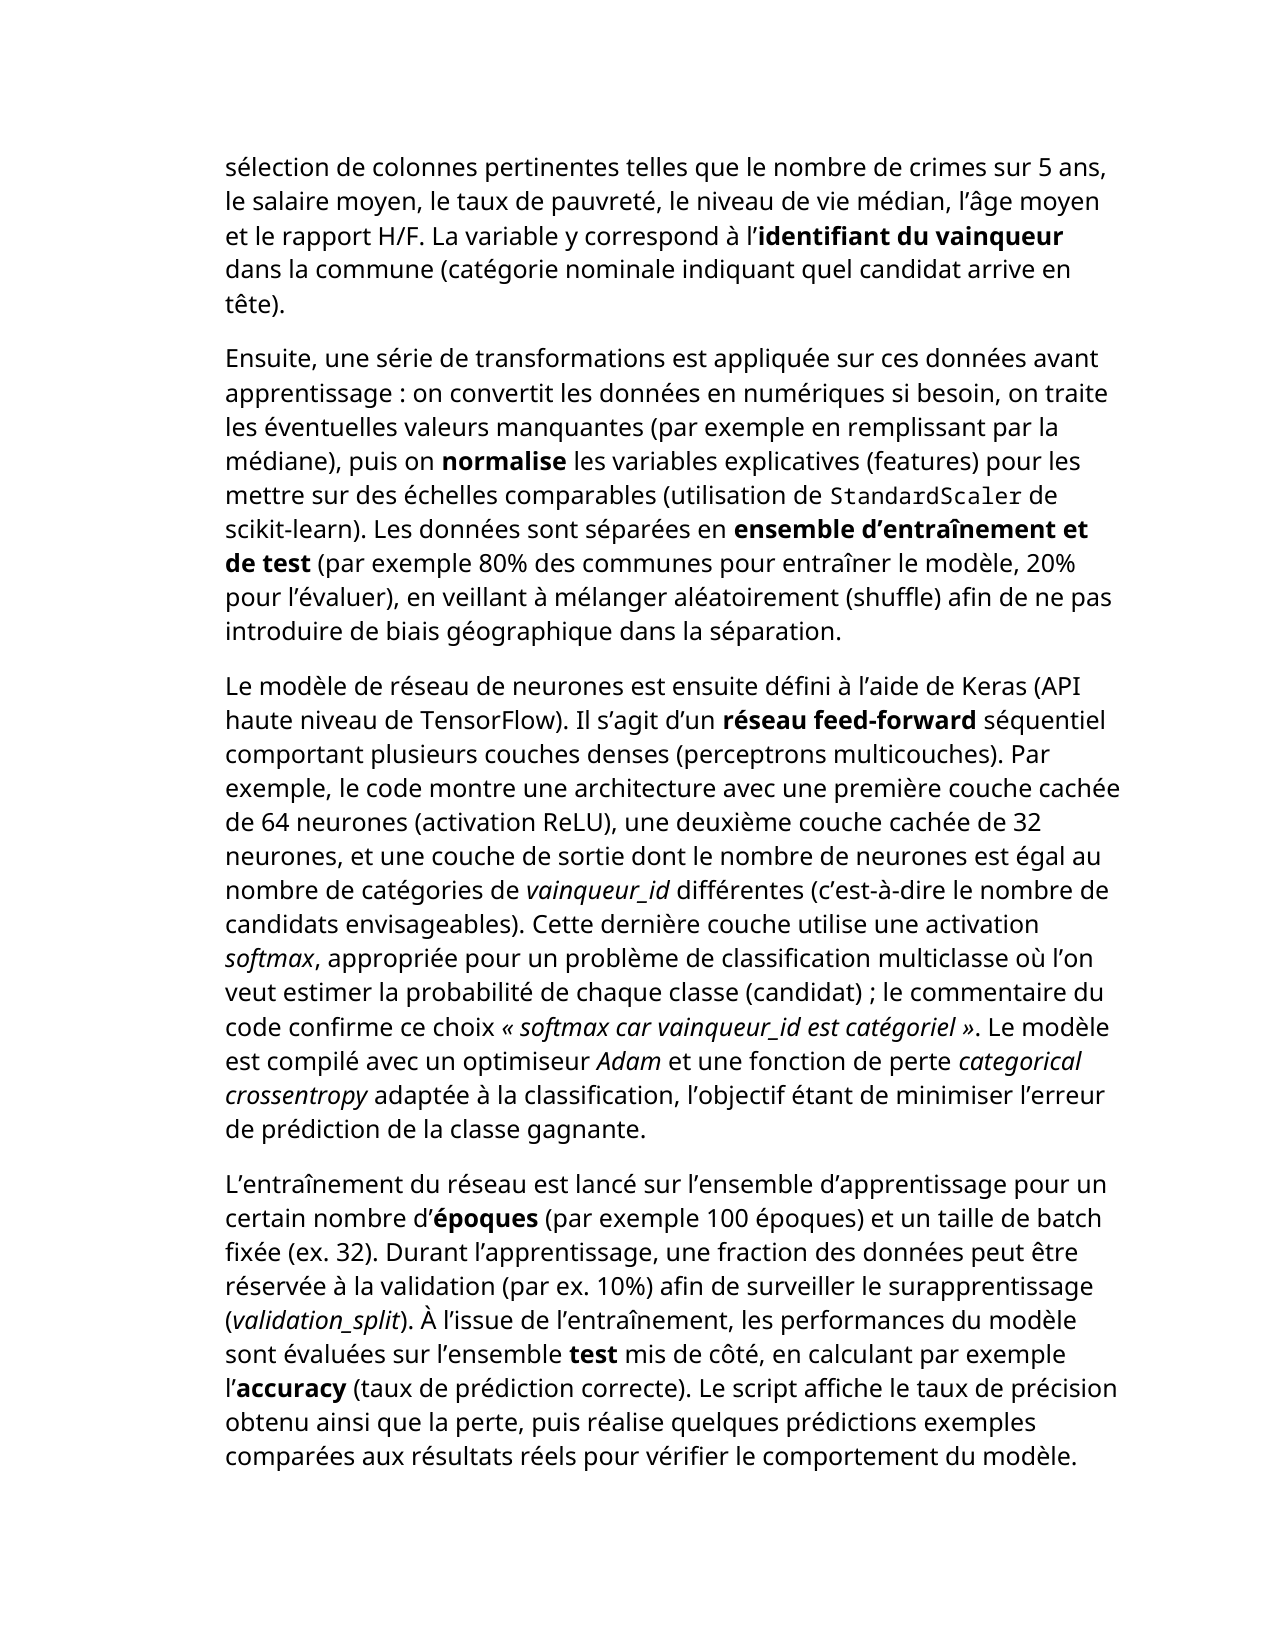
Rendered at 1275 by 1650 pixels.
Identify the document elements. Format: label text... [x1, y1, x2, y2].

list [187, 150, 1125, 320]
list L’entraînement du réseau est lancé sur l’ensemble d’apprentissage pour un certain nombre d’époques (par exemple 100 époques) et un taille de batch fixée (ex. 32). Durant l’apprentissage, une fraction des données peut être réservée à la validation (par ex. 10%) afin de surveiller le surapprentissage (validation_split). À l’issue de l’entraînement, les performances du modèle sont évaluées sur l’ensemble test mis de côté, en calculant par exemple l’accuracy (taux de prédiction correcte). Le script affiche le taux de précision obtenu ainsi que la perte, puis réalise quelques prédictions exemples comparées aux résultats réels pour vérifier le comportement du modèle. [187, 1166, 1125, 1473]
list Ensuite, une série de transformations est appliquée sur ces données avant apprentissage : on convertit les données en numériques si besoin, on traite les éventuelles valeurs manquantes (par exemple en remplissant par la médiane), puis on normalise les variables explicatives (features) pour les mettre sur des échelles comparables (utilisation de StandardScaler de scikit-learn). Les données sont séparées en ensemble d’entraînement et de test (par exemple 80% des communes pour entraîner le modèle, 20% pour l’évaluer), en veillant à mélanger aléatoirement (shuffle) afin de ne pas introduire de biais géographique dans la séparation. [187, 341, 1125, 648]
list Le modèle de réseau de neurones est ensuite défini à l’aide de Keras (API haute niveau de TensorFlow). Il s’agit d’un réseau feed-forward séquentiel comportant plusieurs couches denses (perceptrons multicouches). Par exemple, le code montre une architecture avec une première couche cachée de 64 neurones (activation ReLU), une deuxième couche cachée de 32 neurones, et une couche de sortie dont le nombre de neurones est égal au nombre de catégories de vainqueur_id différentes (c’est-à-dire le nombre de candidats envisageables). Cette dernière couche utilise une activation softmax, appropriée pour un problème de classification multiclasse où l’on veut estimer la probabilité de chaque classe (candidat) ; le commentaire du code confirme ce choix « softmax car vainqueur_id est catégoriel ». Le modèle est compilé avec un optimiseur Adam et une fonction de perte categorical crossentropy adaptée à la classification, l’objectif étant de minimiser l’erreur de prédiction de la classe gagnante. [187, 668, 1125, 1145]
